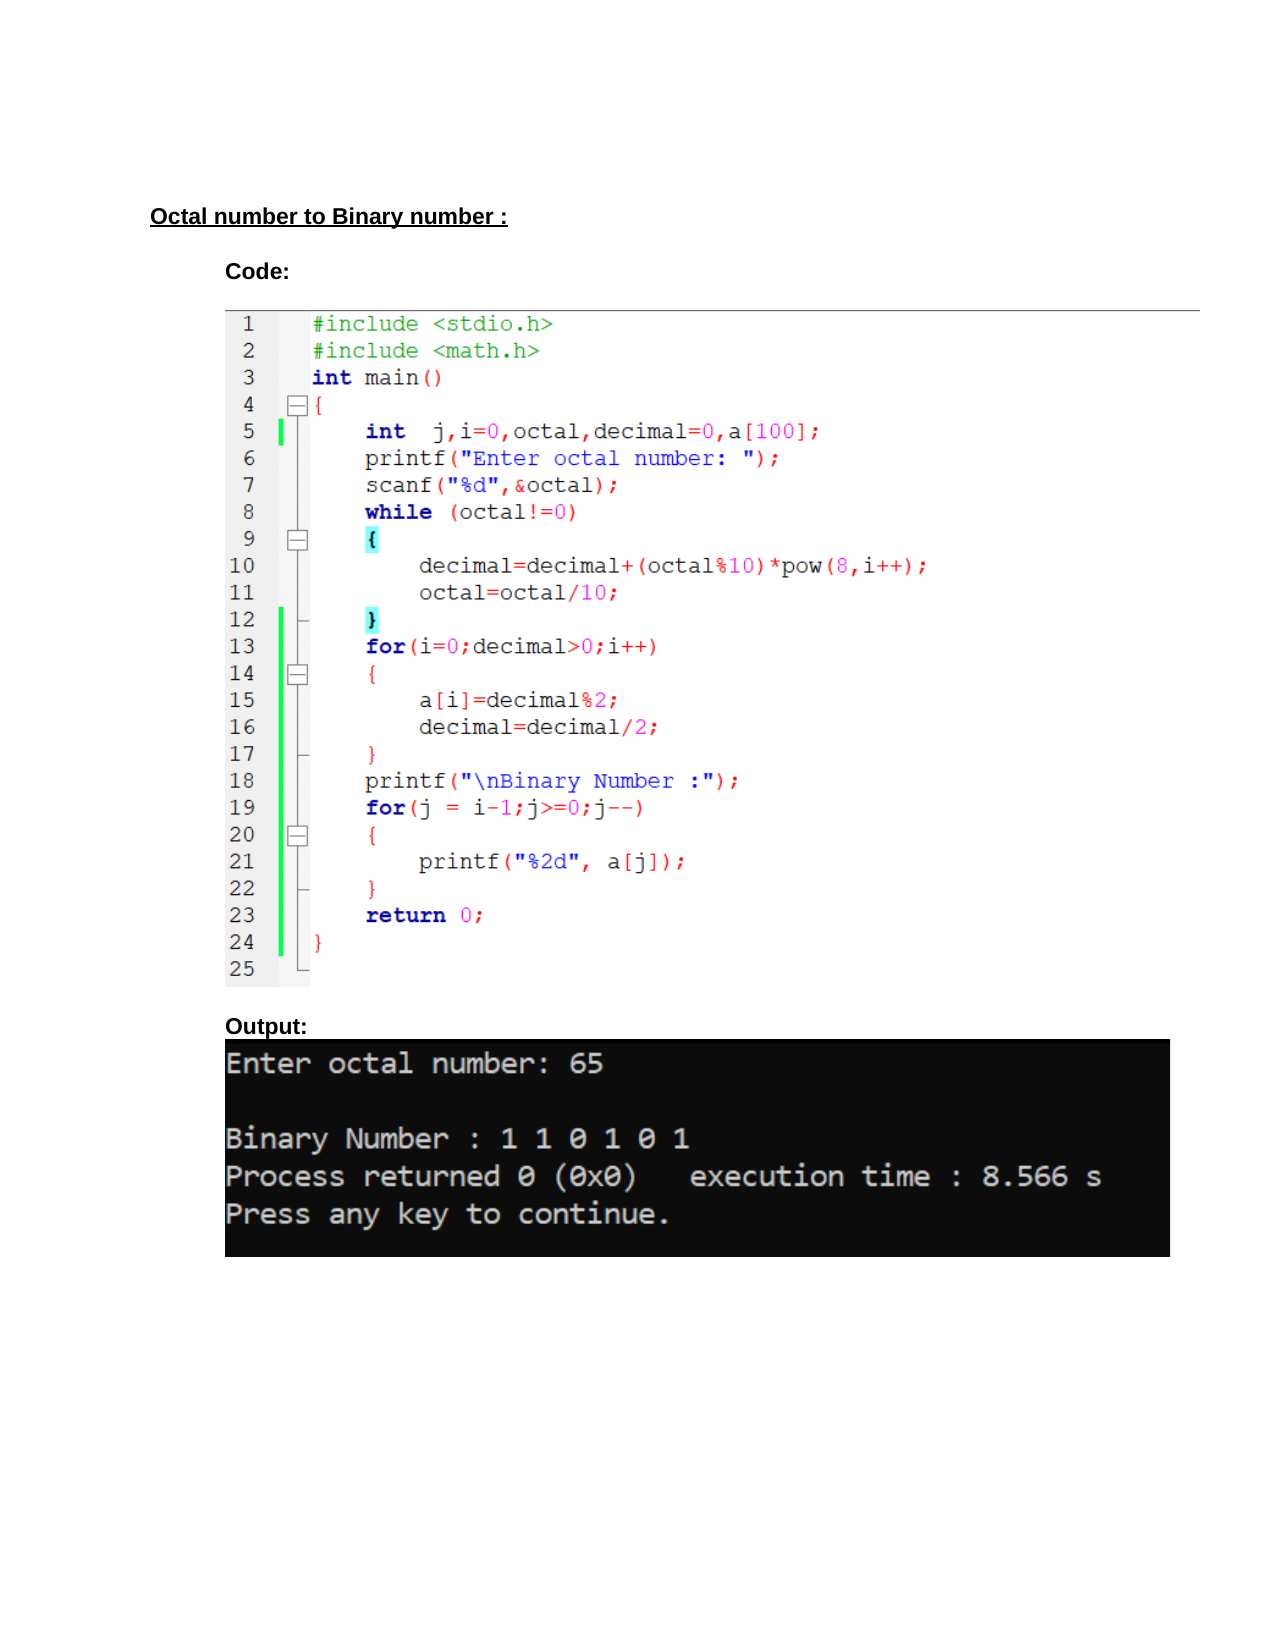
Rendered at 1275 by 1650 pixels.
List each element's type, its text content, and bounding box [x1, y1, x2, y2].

text Code: [150, 258, 1125, 284]
picture [225, 310, 1200, 987]
picture [225, 1039, 1171, 1257]
text Octal number to Binary number : [150, 203, 1125, 229]
text Output: [150, 1013, 1125, 1039]
